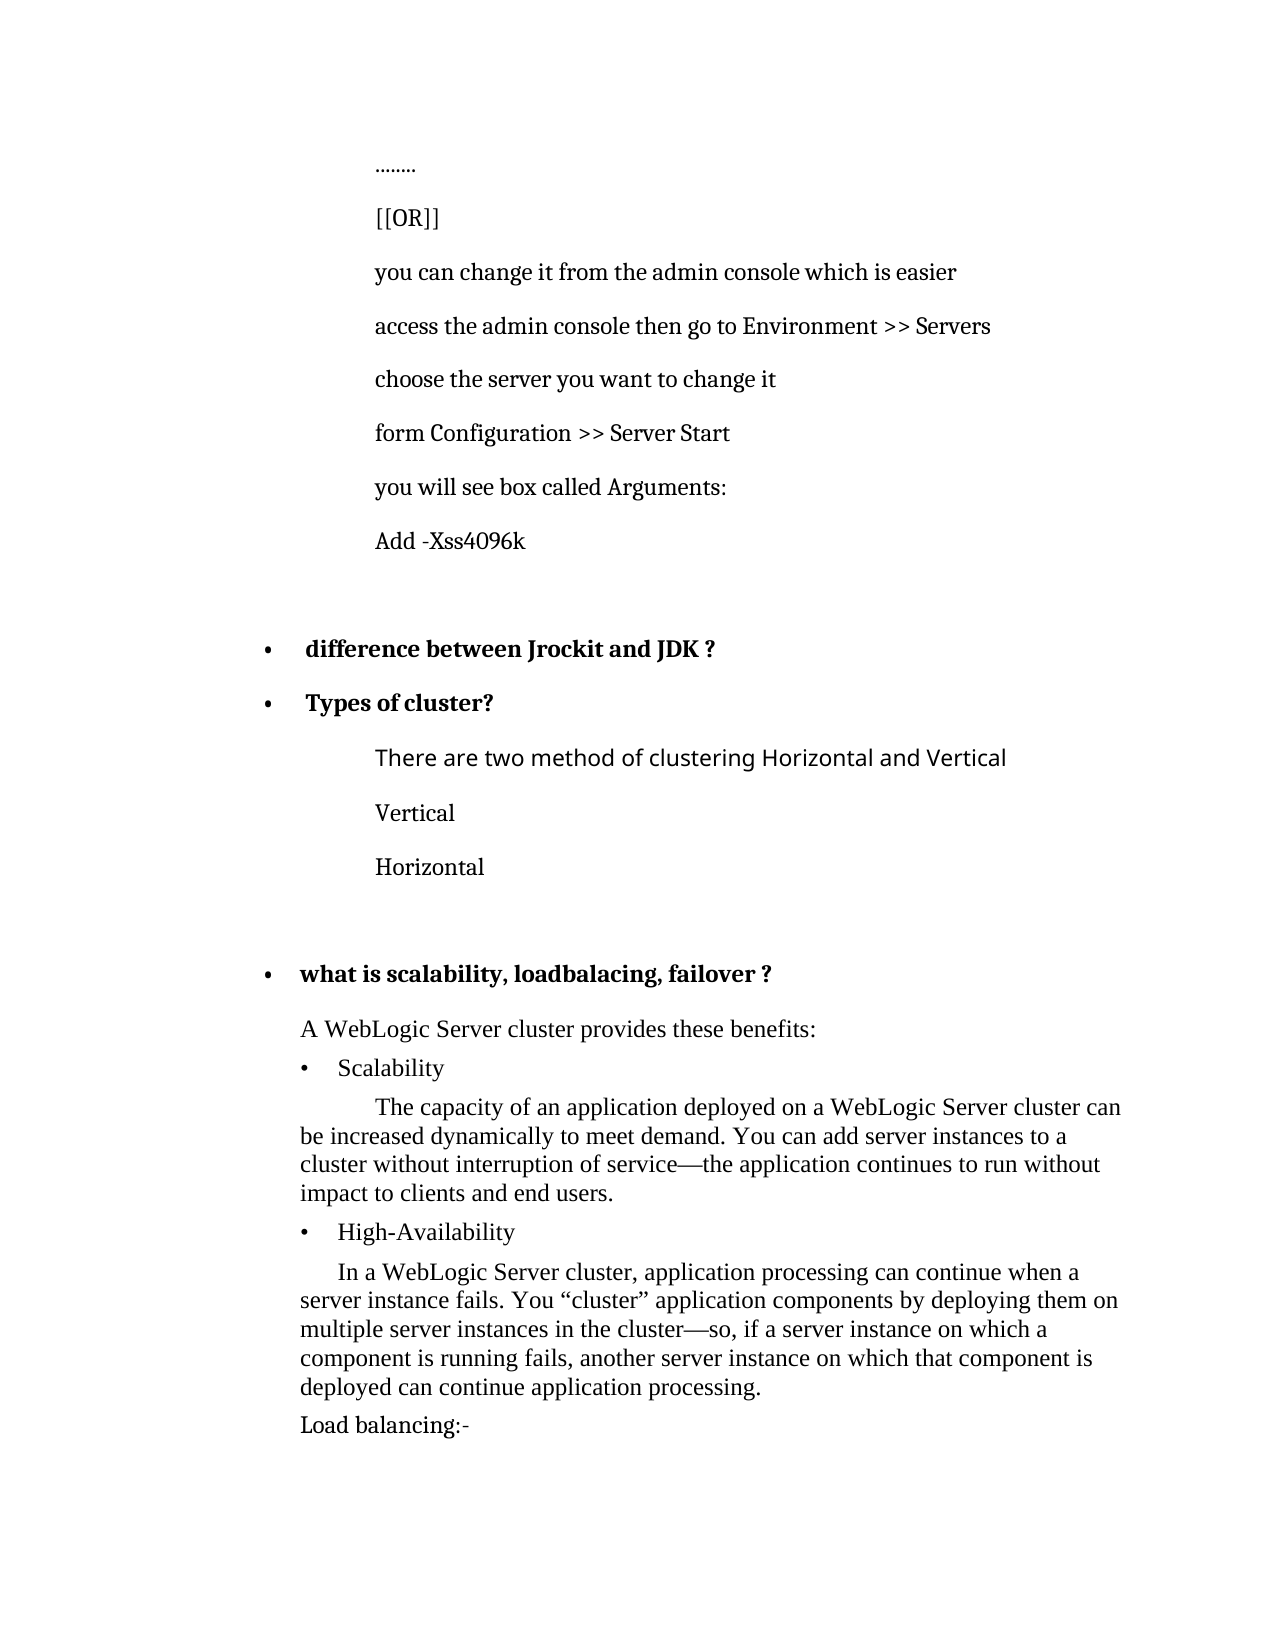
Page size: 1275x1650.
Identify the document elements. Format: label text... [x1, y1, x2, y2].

text Horizontal [375, 853, 1125, 882]
list Types of cluster? [262, 688, 1125, 717]
text Load balancing:- [225, 1411, 1125, 1439]
text In a WebLogic Server cluster, application processing can continue when a server instance fails. You “cluster” application components by deploying them on multiple server instances in the cluster—so, if a server instance on which a component is running fails, another server instance on which that component is deployed can continue application processing. [300, 1257, 1125, 1400]
list what is scalability, loadbalacing, failover ? [262, 960, 1125, 989]
text form Configuration >> Server Start [375, 419, 1125, 448]
text [[OR]] [375, 204, 1125, 233]
text you can change it from the admin console which is easier [375, 258, 1125, 286]
text choose the server you want to change it [375, 365, 1125, 394]
text you will see box called Arguments: [375, 473, 1125, 502]
text There are two method of clustering Horizontal and Vertical [375, 742, 1125, 774]
list Scalability [300, 1053, 1125, 1082]
text A WebLogic Server cluster provides these benefits: [225, 1014, 1125, 1042]
text ........ [375, 150, 1125, 179]
list difference between Jrockit and JDK ? [262, 635, 1125, 663]
list High-Availability [300, 1217, 1125, 1246]
text Vertical [375, 799, 1125, 828]
text The capacity of an application deployed on a WebLogic Server cluster can be increased dynamically to meet demand. You can add server instances to a cluster without interruption of service—the application continues to run without impact to clients and end users. [300, 1092, 1125, 1207]
text Add -Xss4096k [375, 527, 1125, 556]
text access the admin console then go to Environment >> Servers [375, 312, 1125, 340]
